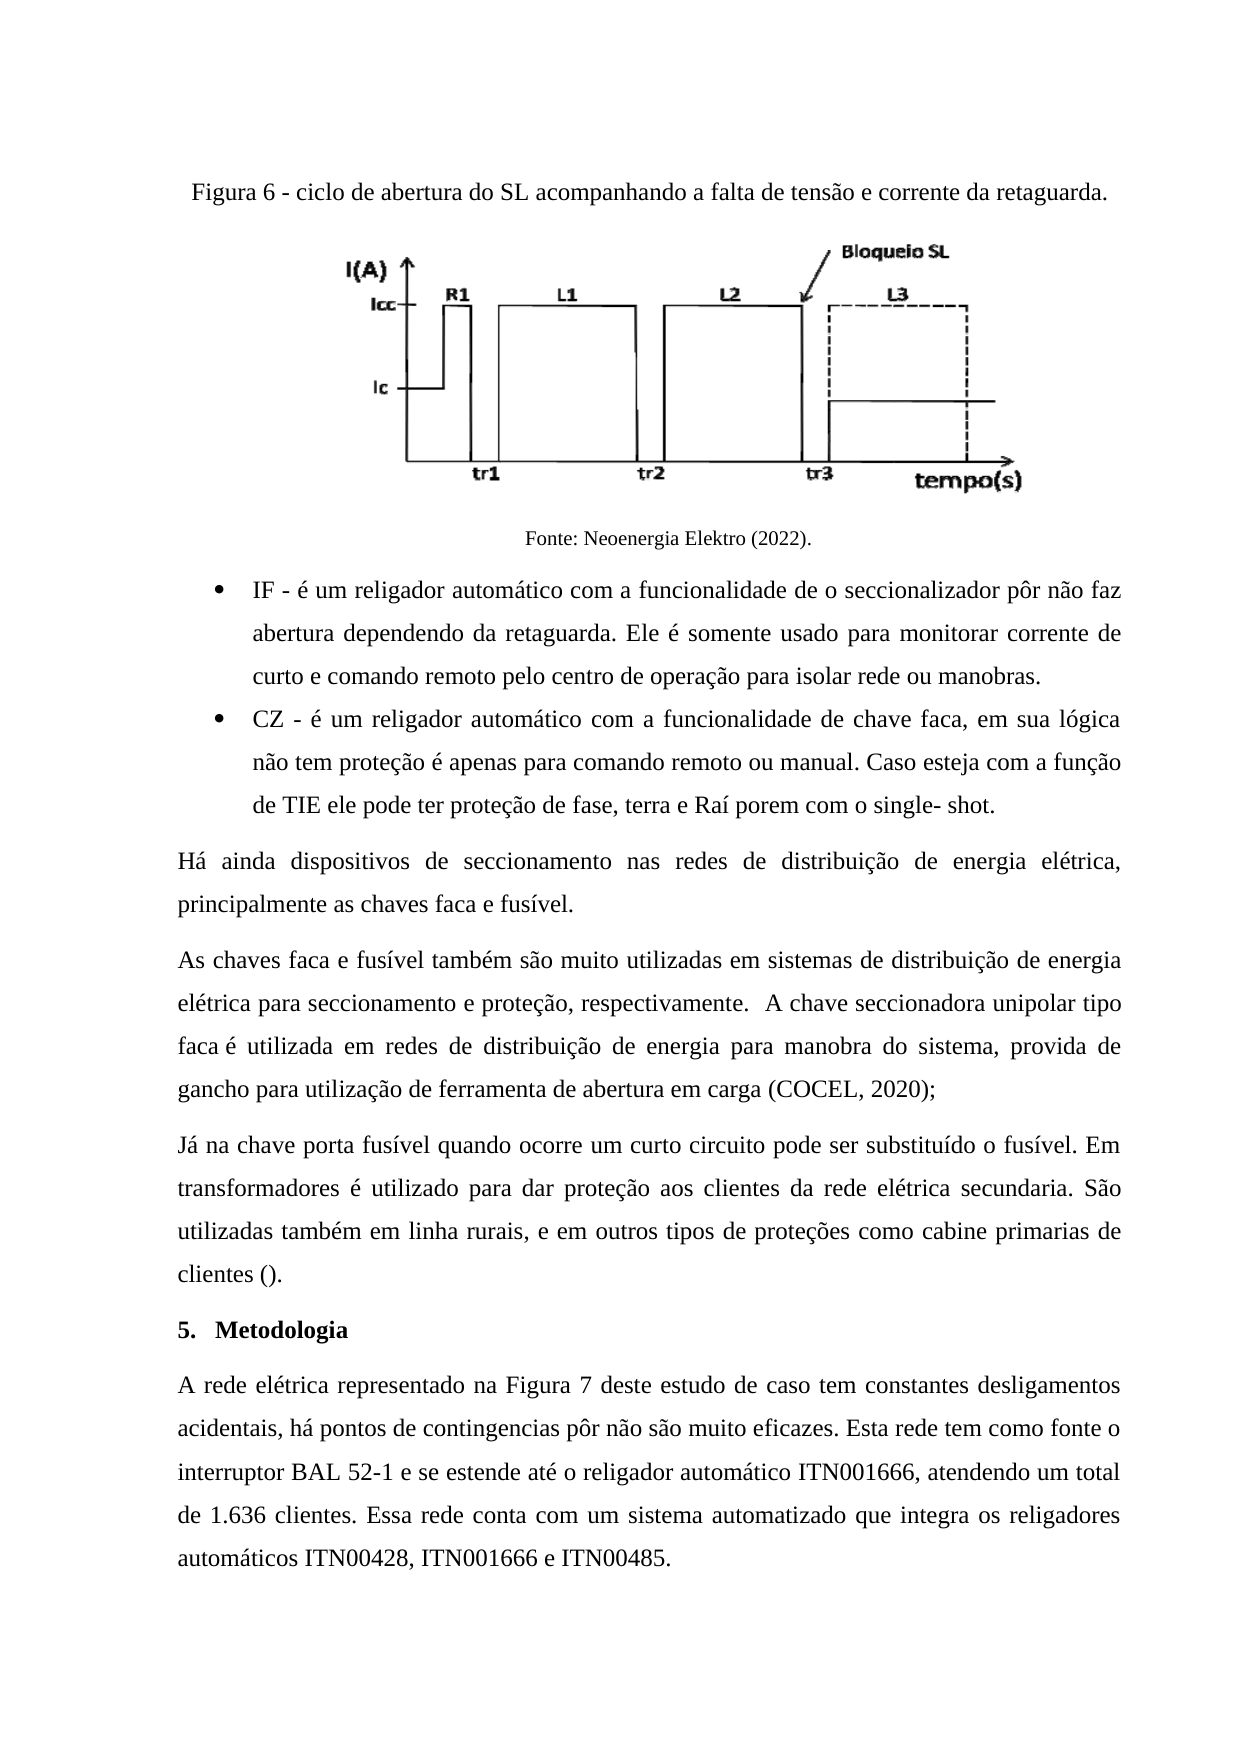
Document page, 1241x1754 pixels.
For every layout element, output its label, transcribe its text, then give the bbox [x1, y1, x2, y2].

subtitle Já na chave porta fusível quando ocorre um curto circuito pode ser substituído o fusível. Em transformadores é utilizado para dar proteção aos clientes da rede elétrica secundaria. São utilizadas também em linha rurais, e em outros tipos de proteções como cabine primarias de clientes (). [177, 1130, 1122, 1288]
picture [332, 235, 1042, 505]
subtitle CZ - é um religador automático com a funcionalidade de chave faca, em sua lógica não tem proteção é apenas para comando remoto ou manual. Caso esteja com a função de TIE ele pode ter proteção de fase, terra e Raí porem com o single- shot. [215, 704, 1122, 819]
subtitle Há ainda dispositivos de seccionamento nas redes de distribuição de energia elétrica, principalmente as chaves faca e fusível. [177, 846, 1122, 918]
text A rede elétrica representado na Figura 7 deste estudo de caso tem constantes desligamentos acidentais, há pontos de contingencias pôr não são muito eficazes. Esta rede tem como fonte o interruptor BAL 52-1 e se estende até o religador automático ITN001666, atendendo um total de 1.636 clientes. Essa rede conta com um sistema automatizado que integra os religadores automáticos ITN00428, ITN001666 e ITN00485. [177, 1370, 1122, 1572]
text Figura 6 - ciclo de abertura do SL acompanhando a falta de tensão e corrente da retaguarda. [177, 177, 1122, 206]
list Metodologia [177, 1315, 1122, 1343]
subtitle Fonte: Neoenergia Elektro (2022). [215, 526, 1122, 550]
subtitle As chaves faca e fusível também são muito utilizadas em sistemas de distribuição de energia elétrica para seccionamento e proteção, respectivamente. A chave seccionadora unipolar tipo faca é utilizada em redes de distribuição de energia para manobra do sistema, provida de gancho para utilização de ferramenta de abertura em carga (COCEL, 2020); [177, 945, 1122, 1103]
subtitle IF - é um religador automático com a funcionalidade de o seccionalizador pôr não faz abertura dependendo da retaguarda. Ele é somente usado para monitorar corrente de curto e comando remoto pelo centro de operação para isolar rede ou manobras. [215, 575, 1122, 690]
